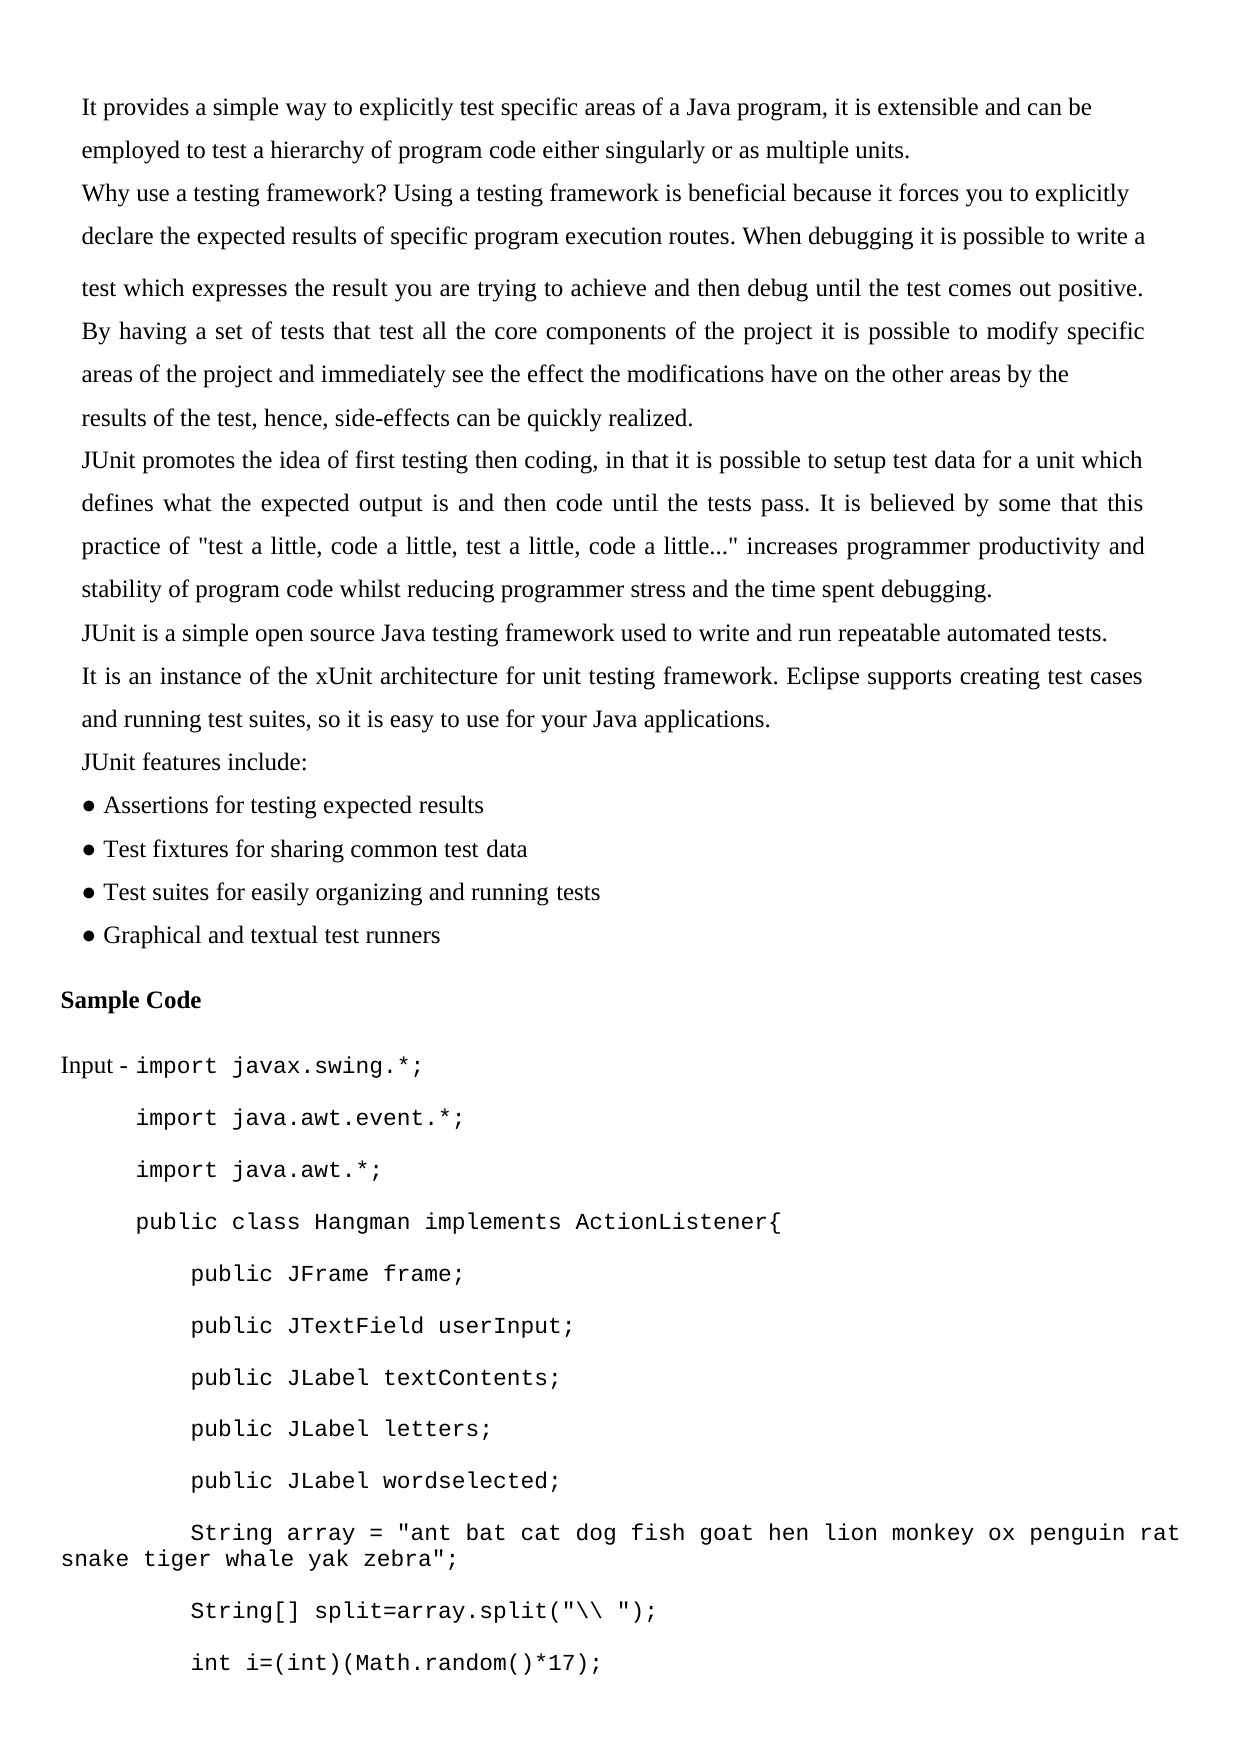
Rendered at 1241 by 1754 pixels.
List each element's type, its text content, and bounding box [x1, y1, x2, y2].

text JUnit is a simple open source Java testing framework used to write and run repeatable automated tests. [81, 618, 1196, 647]
text Why use a testing framework? Using a testing framework is beneficial because it forces you to explicitly declare the expected results of specific program execution routes. When debugging it is possible to write a [81, 178, 1196, 250]
list Assertions for testing expected results [81, 790, 1196, 819]
text public JLabel letters; [60, 1418, 1196, 1444]
list Test fixtures for sharing common test data [81, 834, 1196, 863]
text public class Hangman implements ActionListener{ [60, 1210, 1196, 1236]
text JUnit promotes the idea of first testing then coding, in that it is possible to setup test data for a unit which defines what the expected output is and then code until the tests pass. It is believed by some that this practice of "test a little, code a little, test a little, code a little..." increases programmer productivity and stability of program code whilst reducing programmer stress and the time spent debugging. [81, 445, 1146, 603]
text It provides a simple way to explicitly test specific areas of a Java program, it is extensible and can be employed to test a hierarchy of program code either singularly or as multiple units. [81, 92, 1140, 163]
list Input - import javax.swing.*; [60, 1050, 1196, 1081]
text test which expresses the result you are trying to achieve and then debug until the test comes out positive. By having a set of tests that test all the core components of the project it is possible to modify specific areas of the project and immediately see the effect the modifications have on the other areas by the [81, 273, 1146, 388]
text int i=(int)(Math.random()*17); [60, 1651, 1196, 1677]
text public JLabel wordselected; [60, 1469, 1196, 1496]
text JUnit features include: [81, 747, 1196, 776]
text results of the test, hence, side-effects can be quickly realized. [81, 403, 1196, 431]
text String array = "ant bat cat dog fish goat hen lion monkey ox penguin rat snake tiger whale yak zebra"; [60, 1521, 1196, 1573]
text String[] split=array.split("\\ "); [60, 1599, 1196, 1625]
text public JTextField userInput; [60, 1314, 1196, 1340]
text public JLabel textContents; [60, 1366, 1196, 1392]
list Sample Code [60, 985, 1196, 1014]
list Graphical and textual test runners [81, 920, 1196, 949]
text public JFrame frame; [60, 1262, 1196, 1288]
list Test suites for easily organizing and running tests [81, 877, 1196, 906]
text import java.awt.event.*; [60, 1106, 1196, 1132]
text It is an instance of the xUnit architecture for unit testing framework. Eclipse supports creating test cases and running test suites, so it is easy to use for your Java applications. [81, 661, 1144, 733]
text import java.awt.*; [60, 1158, 1196, 1184]
